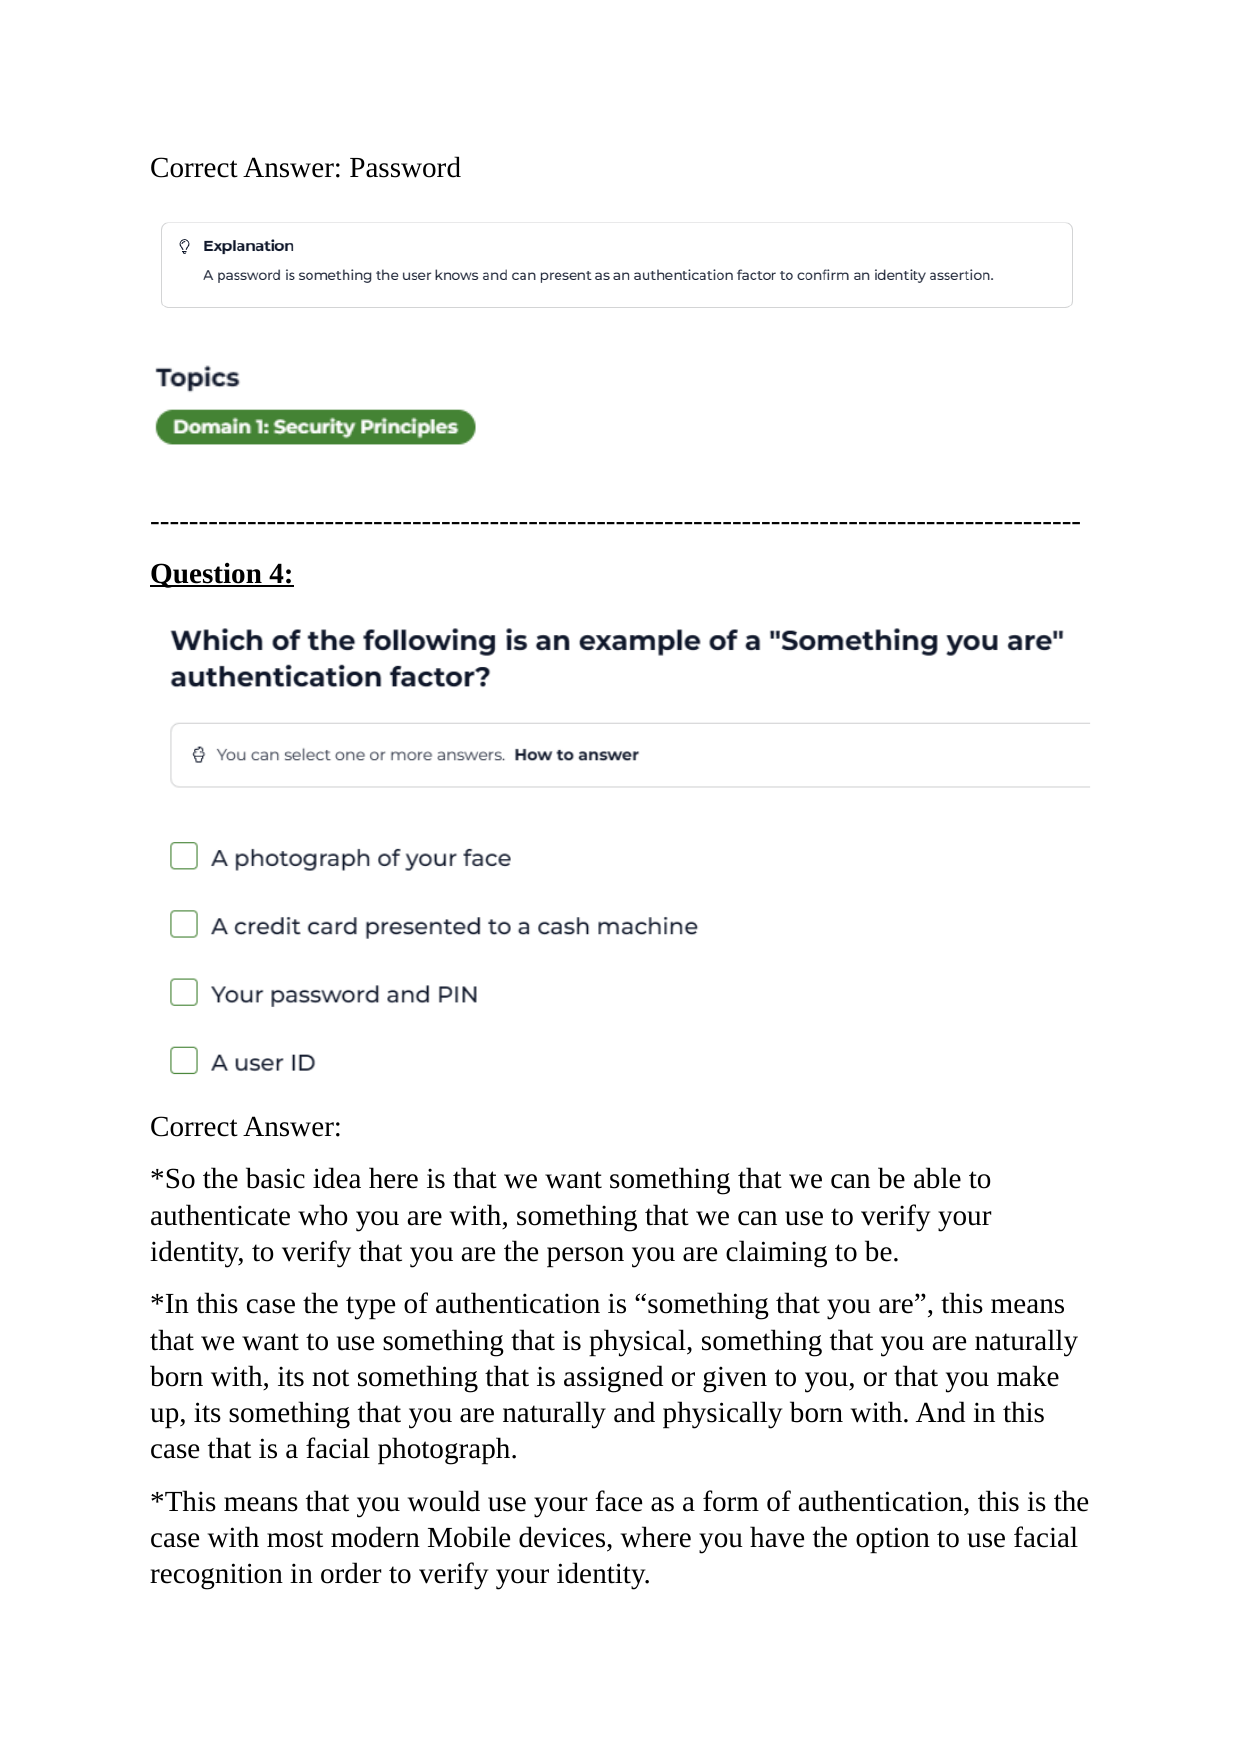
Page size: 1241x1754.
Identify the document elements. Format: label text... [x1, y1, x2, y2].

text *In this case the type of authentication is “something that you are”, this means that we want to use something that is physical, something that you are naturally born with, its not something that is assigned or given to you, or that you make up, its something that you are naturally and physically born with. And in this case that is a facial photograph. [150, 1287, 1090, 1465]
picture [150, 608, 1091, 1090]
text *This means that you would use your face as a form of authentication, this is the case with most modern Mobile devices, where you have the option to use facial recognition in order to verify your identity. [150, 1484, 1090, 1590]
text Correct Answer: [150, 1109, 1090, 1142]
picture [150, 345, 587, 484]
text ------------------------------------------------------------------------------------------------ [150, 503, 1090, 537]
text *So the basic idea here is that we want something that we can be able to authenticate who you are with, something that we can use to verify your identity, to verify that you are the person you are claiming to be. [150, 1162, 1090, 1267]
text Question 4: [150, 556, 1090, 589]
text Correct Answer: Password [150, 150, 1090, 183]
picture [150, 202, 1091, 326]
